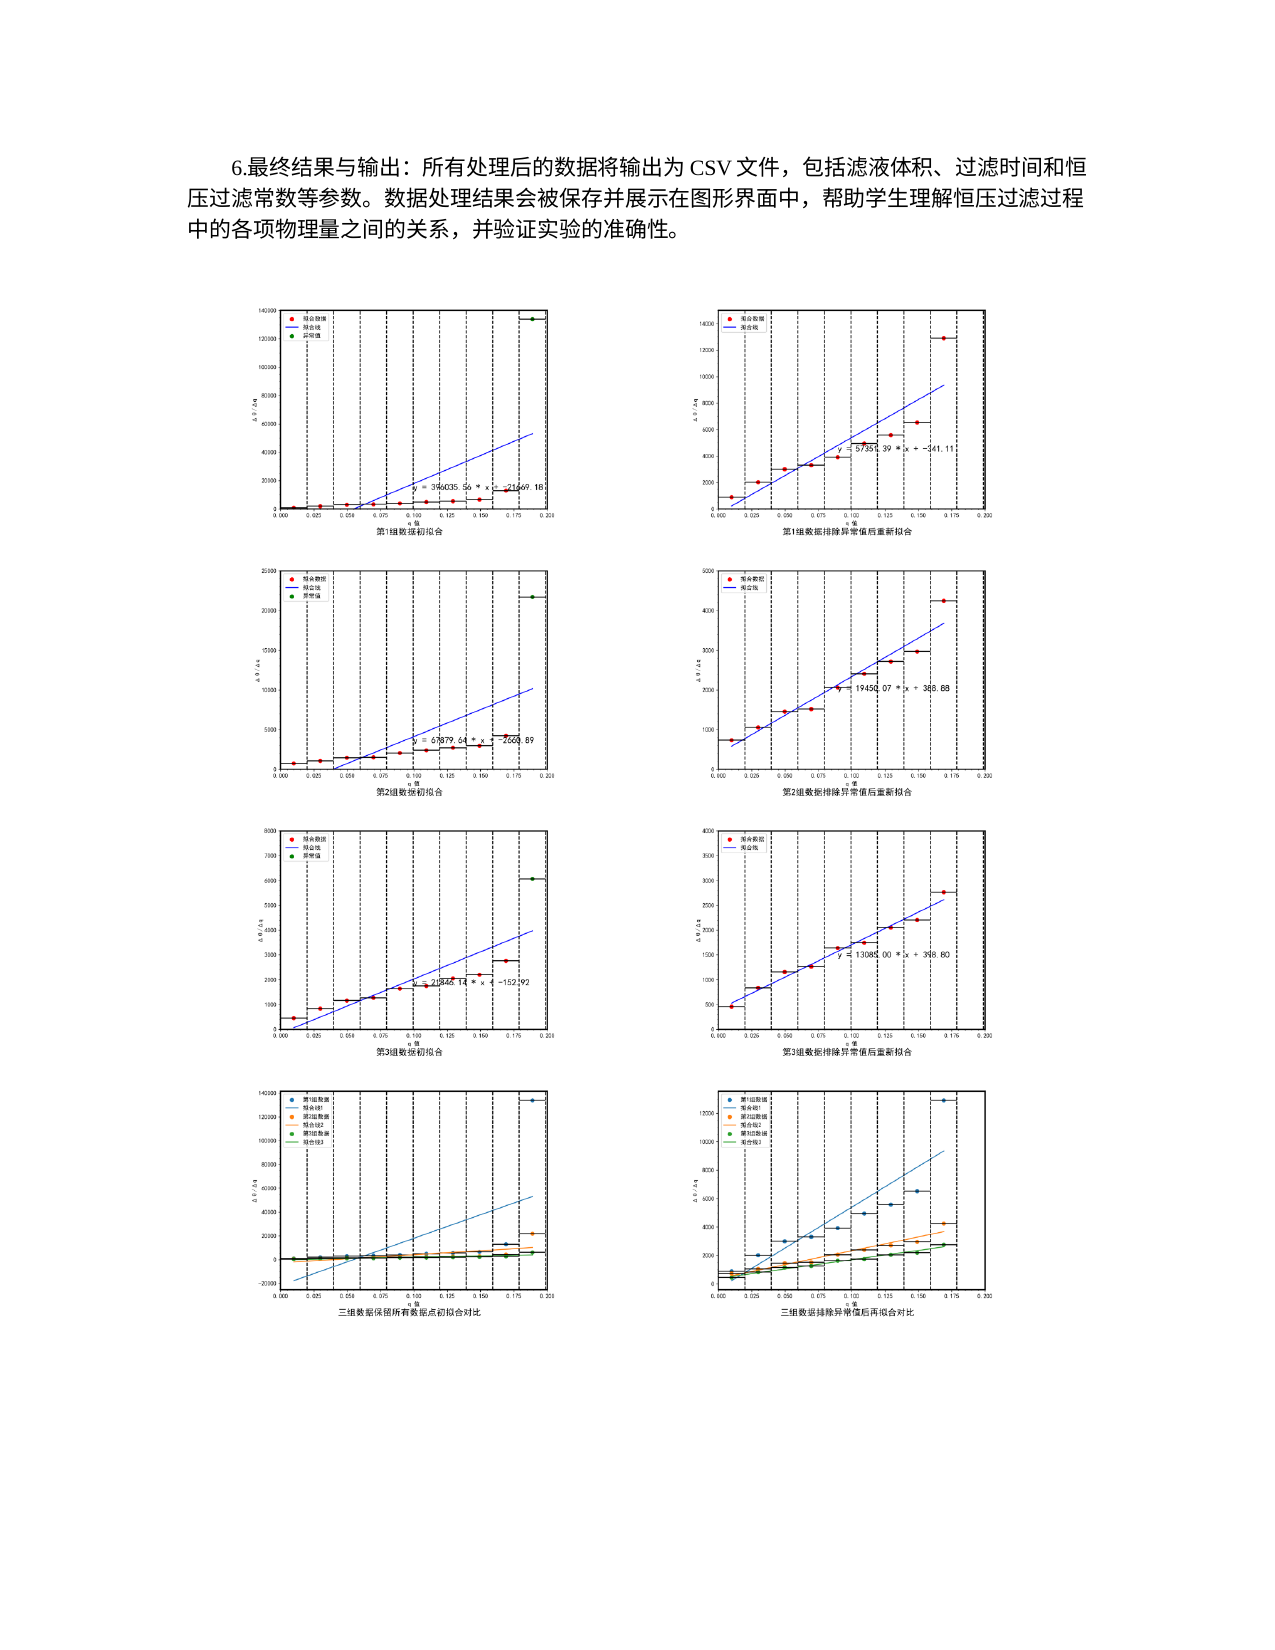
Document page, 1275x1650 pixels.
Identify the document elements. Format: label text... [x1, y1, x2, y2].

picture [226, 268, 1029, 1329]
text 6.最终结果与输出：所有处理后的数据将输出为CSV文件，包括滤液体积、过滤时间和恒压过滤常数等参数。数据处理结果会被保存并展示在图形界面中，帮助学生理解恒压过滤过程中的各项物理量之间的关系，并验证实验的准确性。 [187, 150, 1087, 244]
